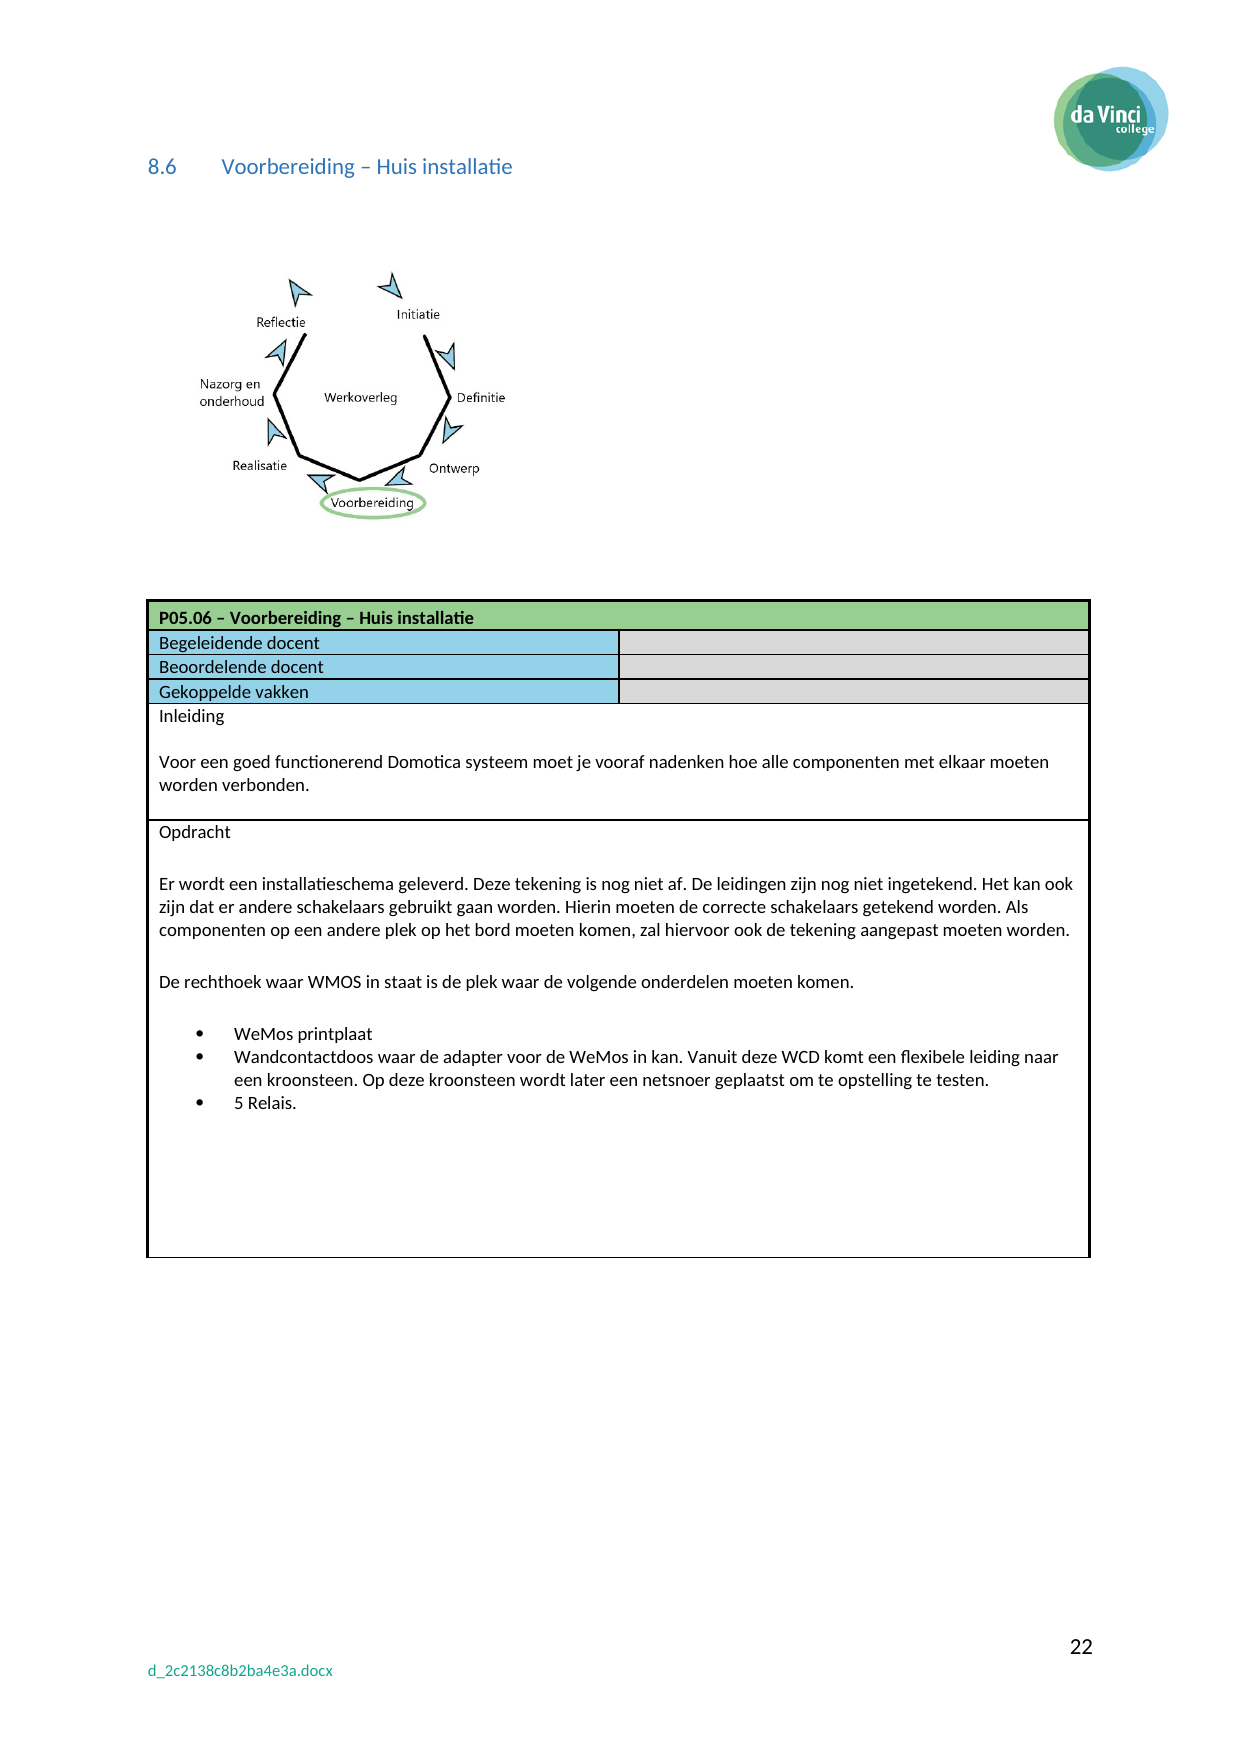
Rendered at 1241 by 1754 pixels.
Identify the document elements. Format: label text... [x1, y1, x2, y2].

table_cell Gekoppelde vakken [149, 680, 618, 703]
table_cell Beoordelende docent [149, 655, 618, 678]
picture [147, 226, 573, 581]
table_cell [620, 680, 1088, 703]
picture [1048, 62, 1174, 174]
table_cell Begeleidende docent [149, 631, 618, 654]
table_header P05.06 – Voorbereiding – Huis installatie [149, 602, 1088, 629]
table_cell Inleiding Voor een goed functionerend Domotica systeem moet je vooraf nadenken hoe alle componenten met elkaar moeten worden verbonden. [149, 704, 1088, 819]
table_cell [620, 631, 1088, 654]
subtitle 8.6 Voorbereiding – Huis installatie [148, 152, 1093, 180]
table_cell [620, 655, 1088, 678]
